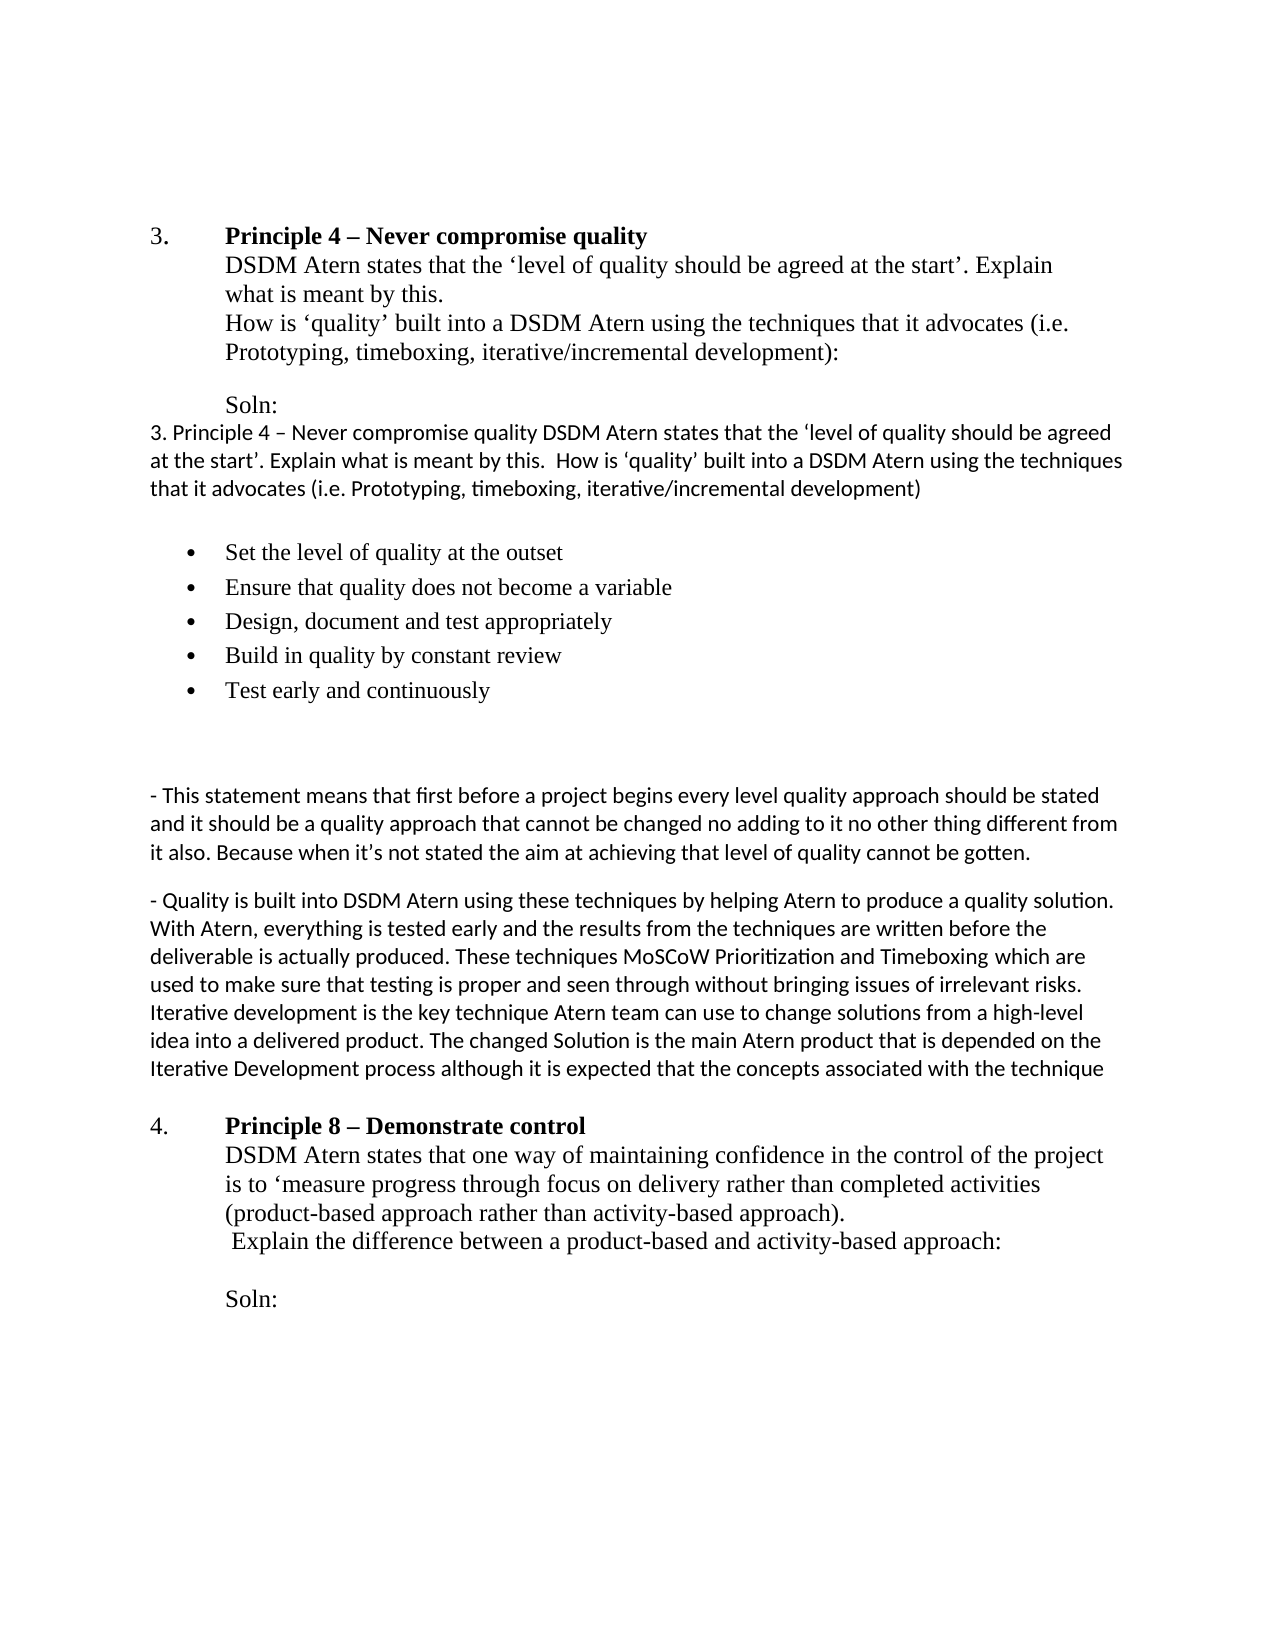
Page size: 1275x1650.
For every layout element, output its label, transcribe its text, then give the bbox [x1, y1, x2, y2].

text 4. Principle 8 – Demonstrate control [150, 1111, 1125, 1140]
list Test early and continuously [187, 669, 1125, 703]
text - Quality is built into DSDM Atern using these techniques by helping Atern to produce a quality solution. With Atern, everything is tested early and the results from the techniques are written before the deliverable is actually produced. These techniques MoSCoW Prioritization and Timeboxing which are used to make sure that testing is proper and seen through without bringing issues of irrelevant risks. Iterative development is the key technique Atern team can use to change solutions from a high-level idea into a delivered product. The changed Solution is the main Atern product that is depended on the Iterative Development process although it is expected that the concepts associated with the technique [150, 886, 1125, 1083]
text DSDM Atern states that one way of maintaining confidence in the control of the project is to ‘measure progress through focus on delivery rather than completed activities (product-based approach rather than activity-based approach). [225, 1140, 1125, 1226]
text 3. Principle 4 – Never compromise quality [150, 217, 1125, 251]
list Set the level of quality at the outset [187, 532, 1125, 566]
text DSDM Atern states that the ‘level of quality should be agreed at the start’. Explain [150, 251, 1125, 279]
text Soln: [225, 1284, 1125, 1313]
list Build in quality by constant review [187, 635, 1125, 669]
text - This statement means that first before a project begins every level quality approach should be stated and it should be a quality approach that cannot be changed no adding to it no other thing different from it also. Because when it’s not stated the aim at achieving that level of quality cannot be gotten. [150, 782, 1125, 866]
list Design, document and test appropriately [187, 600, 1125, 635]
text 3. Principle 4 – Never compromise quality DSDM Atern states that the ‘level of quality should be agreed at the start’. Explain what is meant by this. How is ‘quality’ built into a DSDM Atern using the techniques that it advocates (i.e. Prototyping, timeboxing, iterative/incremental development) [150, 418, 1125, 502]
text How is ‘quality’ built into a DSDM Atern using the techniques that it advocates (i.e. [150, 308, 1125, 337]
text Explain the difference between a product-based and activity-based approach: [225, 1226, 1125, 1255]
list Ensure that quality does not become a variable [187, 566, 1125, 600]
text Prototyping, timeboxing, iterative/incremental development): [150, 337, 1125, 366]
text what is meant by this. [150, 279, 1125, 308]
text Soln: [150, 390, 1125, 418]
